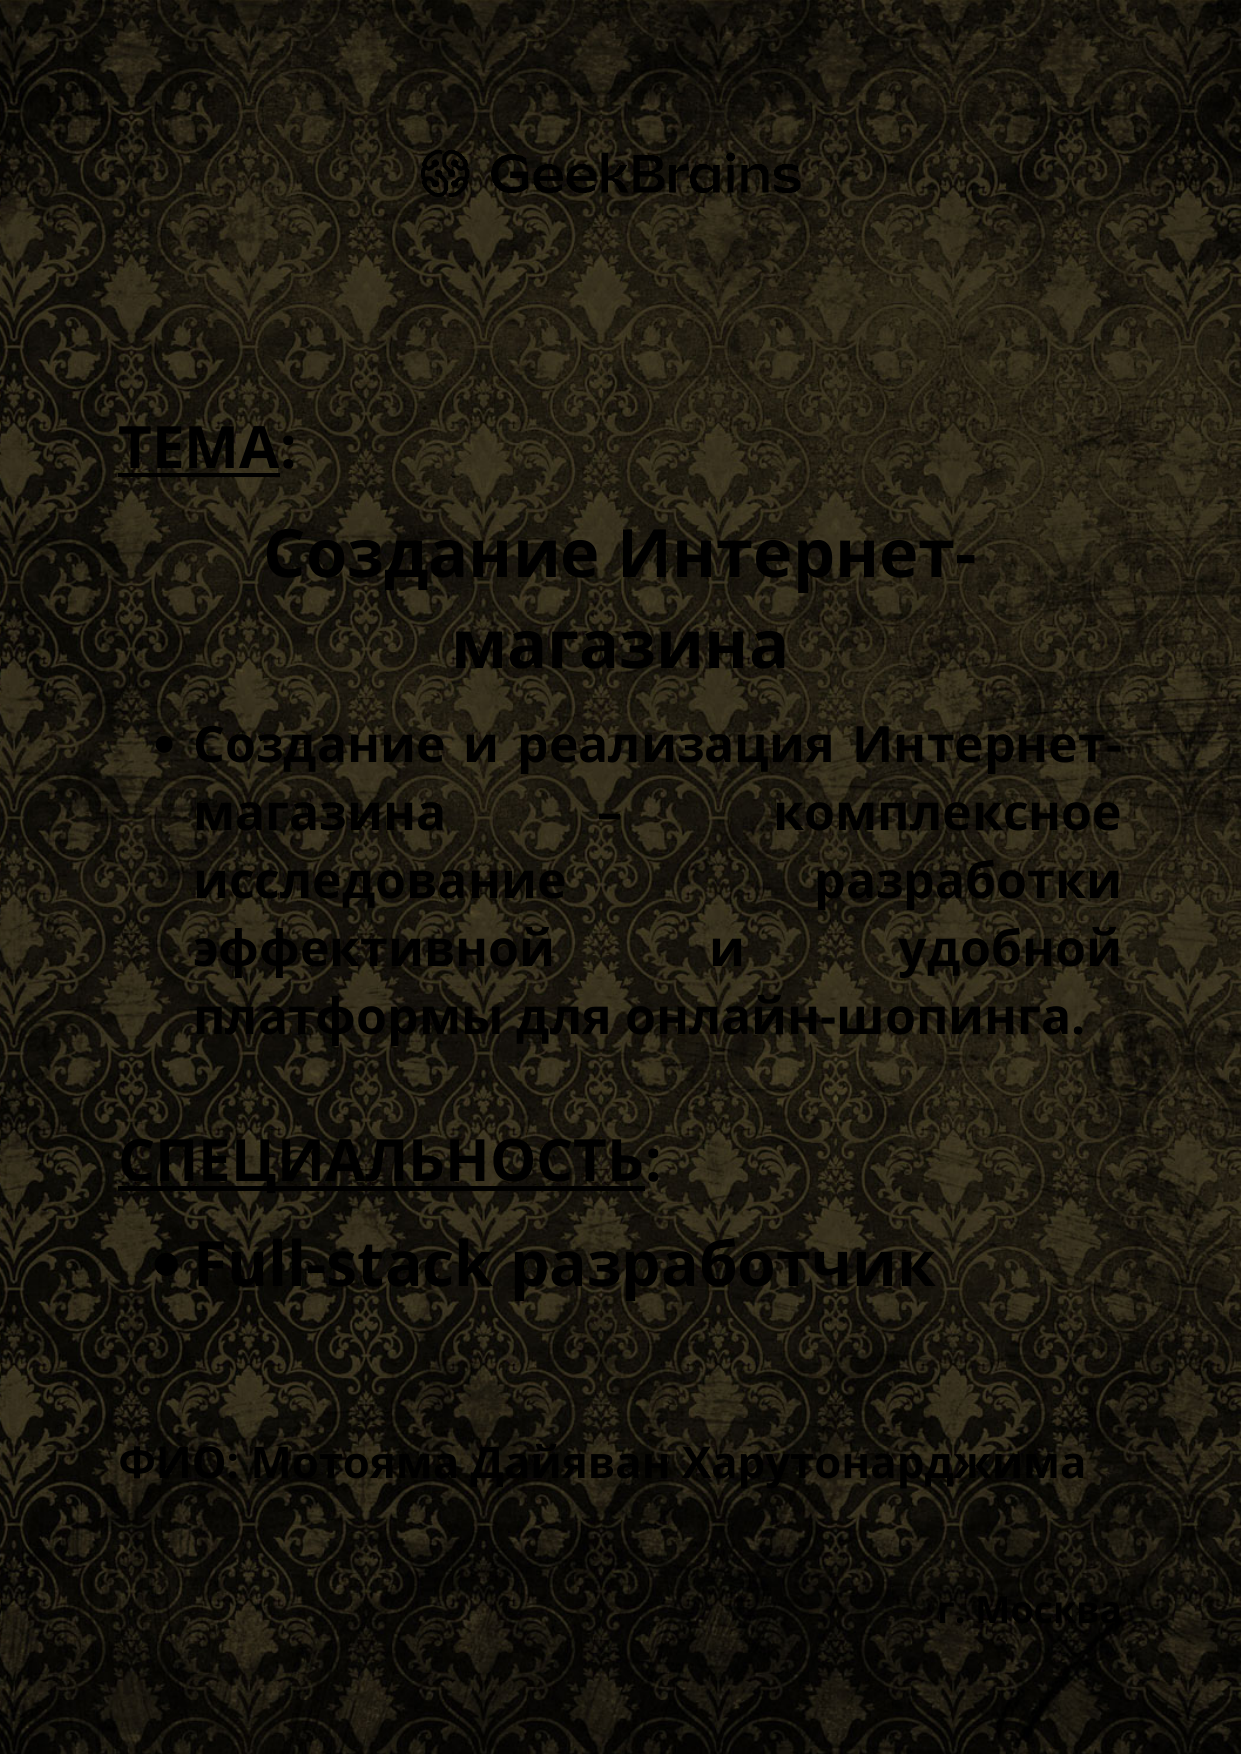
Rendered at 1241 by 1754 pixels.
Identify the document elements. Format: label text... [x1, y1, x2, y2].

list Full-stack разработчик [156, 1220, 1122, 1305]
title ТЕМА: [118, 406, 1122, 485]
text СПЕЦИАЛЬНОСТЬ: [118, 1119, 1122, 1199]
title Создание и реализация Интернет-магазина – комплексное исследование разработки эффективной и удобной платформы для онлайн-шопинга. [156, 709, 1122, 1049]
text ФИО: Мотояма Дайяван Харутонарджима [118, 1432, 1122, 1491]
title Создание Интернет-магазина [118, 506, 1122, 688]
text г. Москва [118, 1584, 1122, 1635]
picture [0, 0, 1241, 1754]
